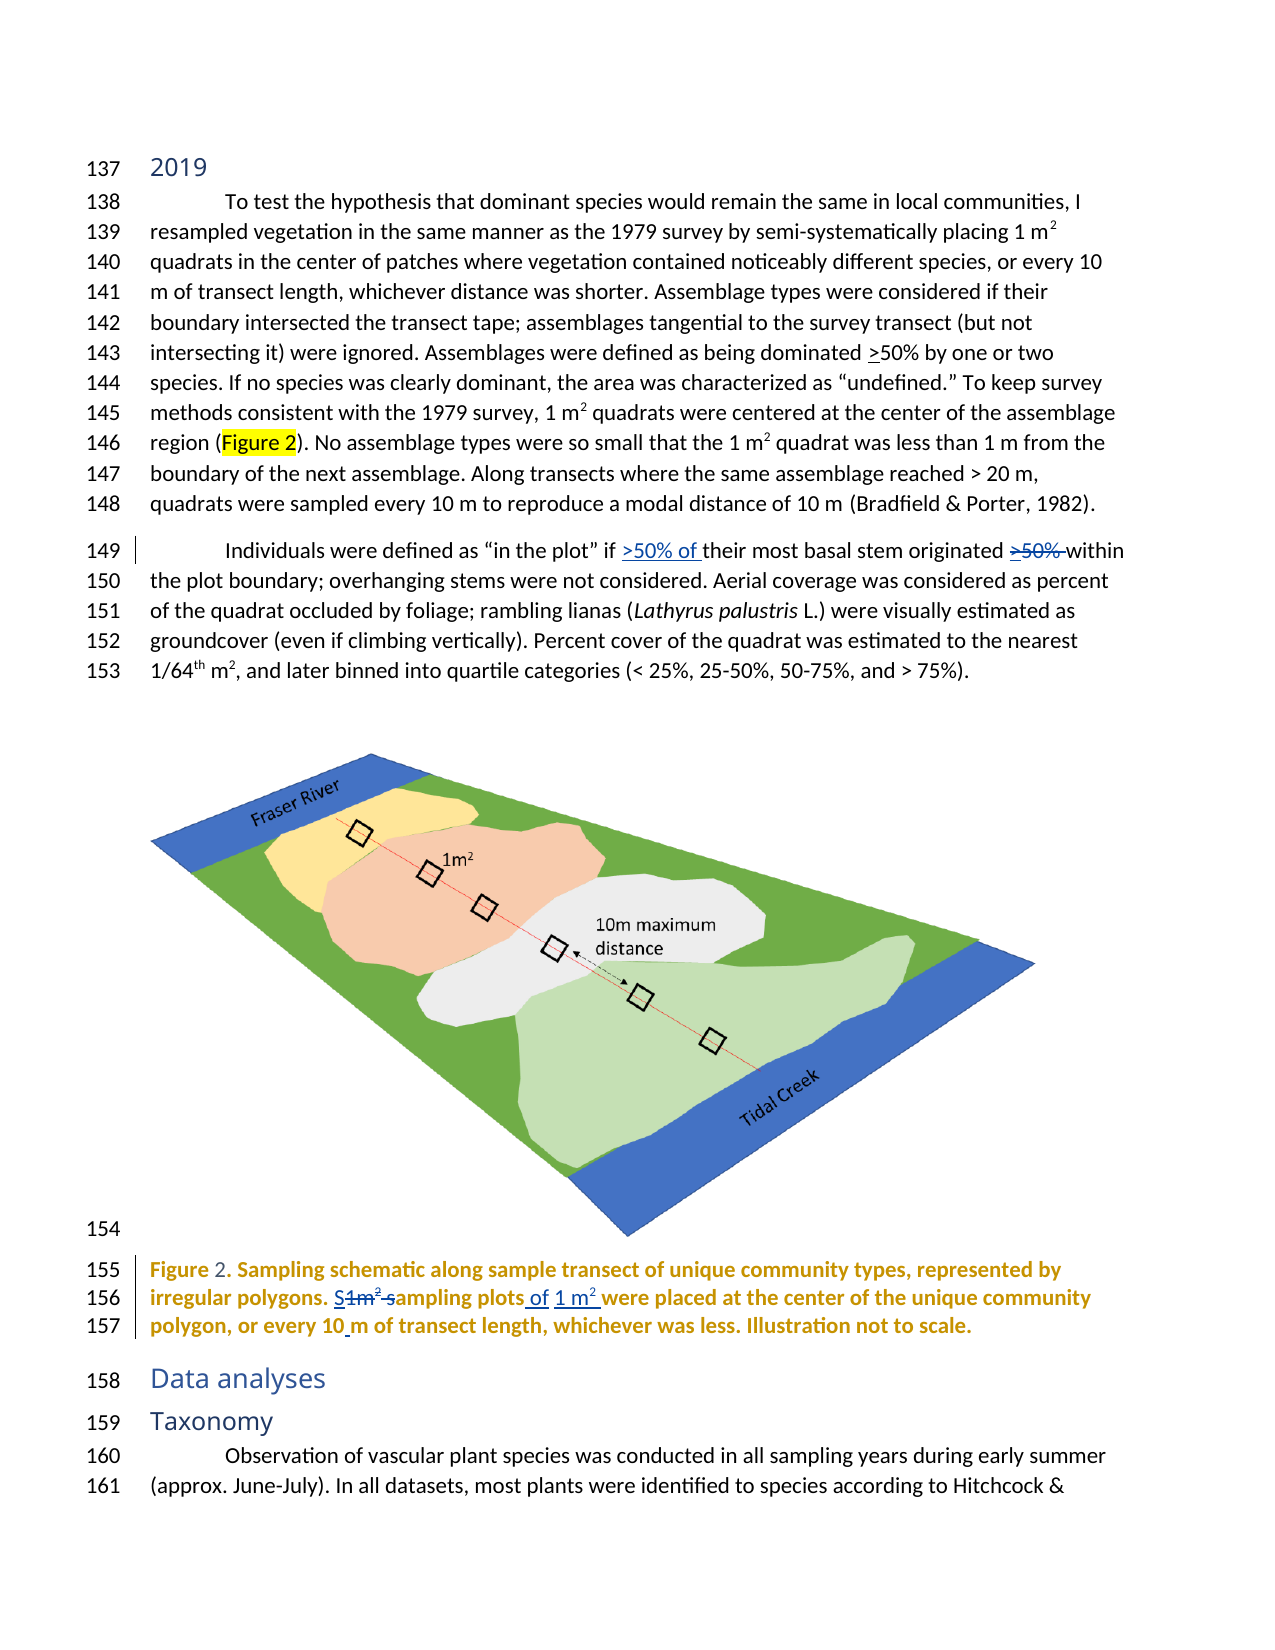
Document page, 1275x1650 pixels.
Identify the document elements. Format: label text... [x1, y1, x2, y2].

picture [150, 703, 1036, 1237]
subtitle 2019 [150, 150, 1125, 184]
text To test the hypothesis that dominant species would remain the same in local communities, I resampled vegetation in the same manner as the 1979 survey by semi-systematically placing 1 m2 quadrats in the center of patches where vegetation contained noticeably different species, or every 10 m of transect length, whichever distance was shorter. Assemblage types were considered if their boundary intersected the transect tape; assemblages tangential to the survey transect (but not intersecting it) were ignored. Assemblages were defined as being dominated >50% by one or two species. If no species was clearly dominant, the area was characterized as “undefined.” To keep survey methods consistent with the 1979 survey, 1 m2 quadrats were centered at the center of the assemblage region (Figure 2). No assemblage types were so small that the 1 m2 quadrat was less than 1 m from the boundary of the next assemblage. Along transects where the same assemblage reached > 20 m, quadrats were sampled every 10 m to reproduce a modal distance of 10 m (Bradfield & Porter, 1982). [150, 187, 1125, 517]
subtitle Taxonomy [150, 1404, 1125, 1438]
text Individuals were defined as “in the plot” if their most basal stem originated within the plot boundary; overhanging stems were not considered. Aerial coverage was considered as percent of the quadrat occluded by foliage; rambling lianas (Lathyrus palustris L.) were visually estimated as groundcover (even if climbing vertically). Percent cover of the quadrat was estimated to the nearest 1/64th m2, and later binned into quartile categories (< 25%, 25-50%, 50-75%, and > 75%). [150, 536, 1125, 684]
subtitle Data analyses [150, 1360, 1125, 1397]
text Figure 2. Sampling schematic along sample transect of unique community types, represented by irregular polygons. ampling plots were placed at the center of the unique community polygon, or every 10m of transect length, whichever was less. Illustration not to scale. [150, 1255, 1125, 1339]
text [150, 1441, 1125, 1499]
